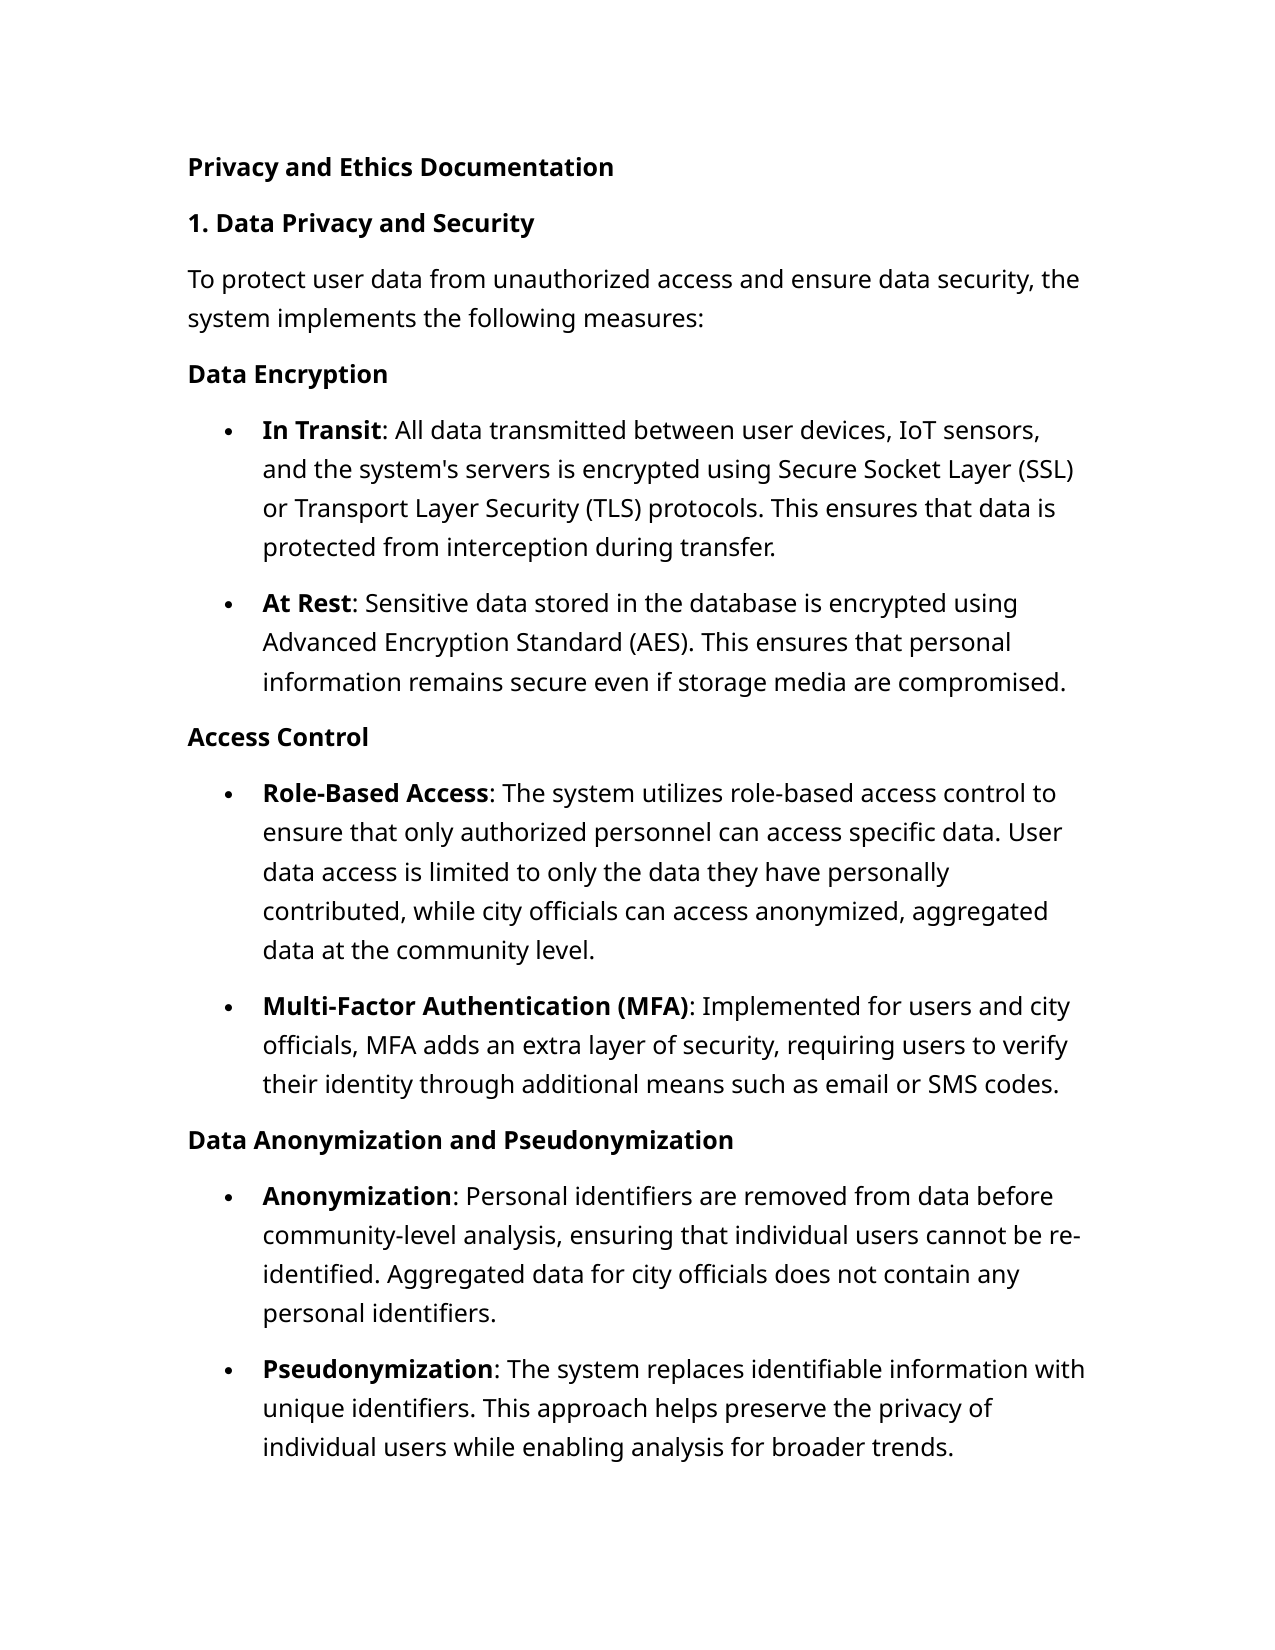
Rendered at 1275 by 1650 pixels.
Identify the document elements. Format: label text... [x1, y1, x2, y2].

list Pseudonymization: The system replaces identifiable information with unique identifiers. This approach helps preserve the privacy of individual users while enabling analysis for broader trends. [225, 1352, 1087, 1464]
list Role-Based Access: The system utilizes role-based access control to ensure that only authorized personnel can access specific data. User data access is limited to only the data they have personally contributed, while city officials can access anonymized, aggregated data at the community level. [225, 776, 1087, 967]
list Multi-Factor Authentication (MFA): Implemented for users and city officials, MFA adds an extra layer of security, requiring users to verify their identity through additional means such as email or SMS codes. [225, 988, 1087, 1101]
text 1. Data Privacy and Security [187, 206, 1087, 240]
text Data Encryption [187, 357, 1087, 391]
list In Transit: All data transmitted between user devices, IoT sensors, and the system's servers is encrypted using Secure Socket Layer (SSL) or Transport Layer Security (TLS) protocols. This ensures that data is protected from interception during transfer. [225, 412, 1087, 564]
text Data Anonymization and Pseudonymization [187, 1122, 1087, 1157]
text To protect user data from unauthorized access and ensure data security, the system implements the following measures: [187, 262, 1087, 335]
text Privacy and Ethics Documentation [187, 150, 1087, 184]
list Anonymization: Personal identifiers are removed from data before community-level analysis, ensuring that individual users cannot be re-identified. Aggregated data for city officials does not contain any personal identifiers. [225, 1178, 1087, 1330]
list At Rest: Sensitive data stored in the database is encrypted using Advanced Encryption Standard (AES). This ensures that personal information remains secure even if storage media are compromised. [225, 586, 1087, 698]
text Access Control [187, 720, 1087, 754]
